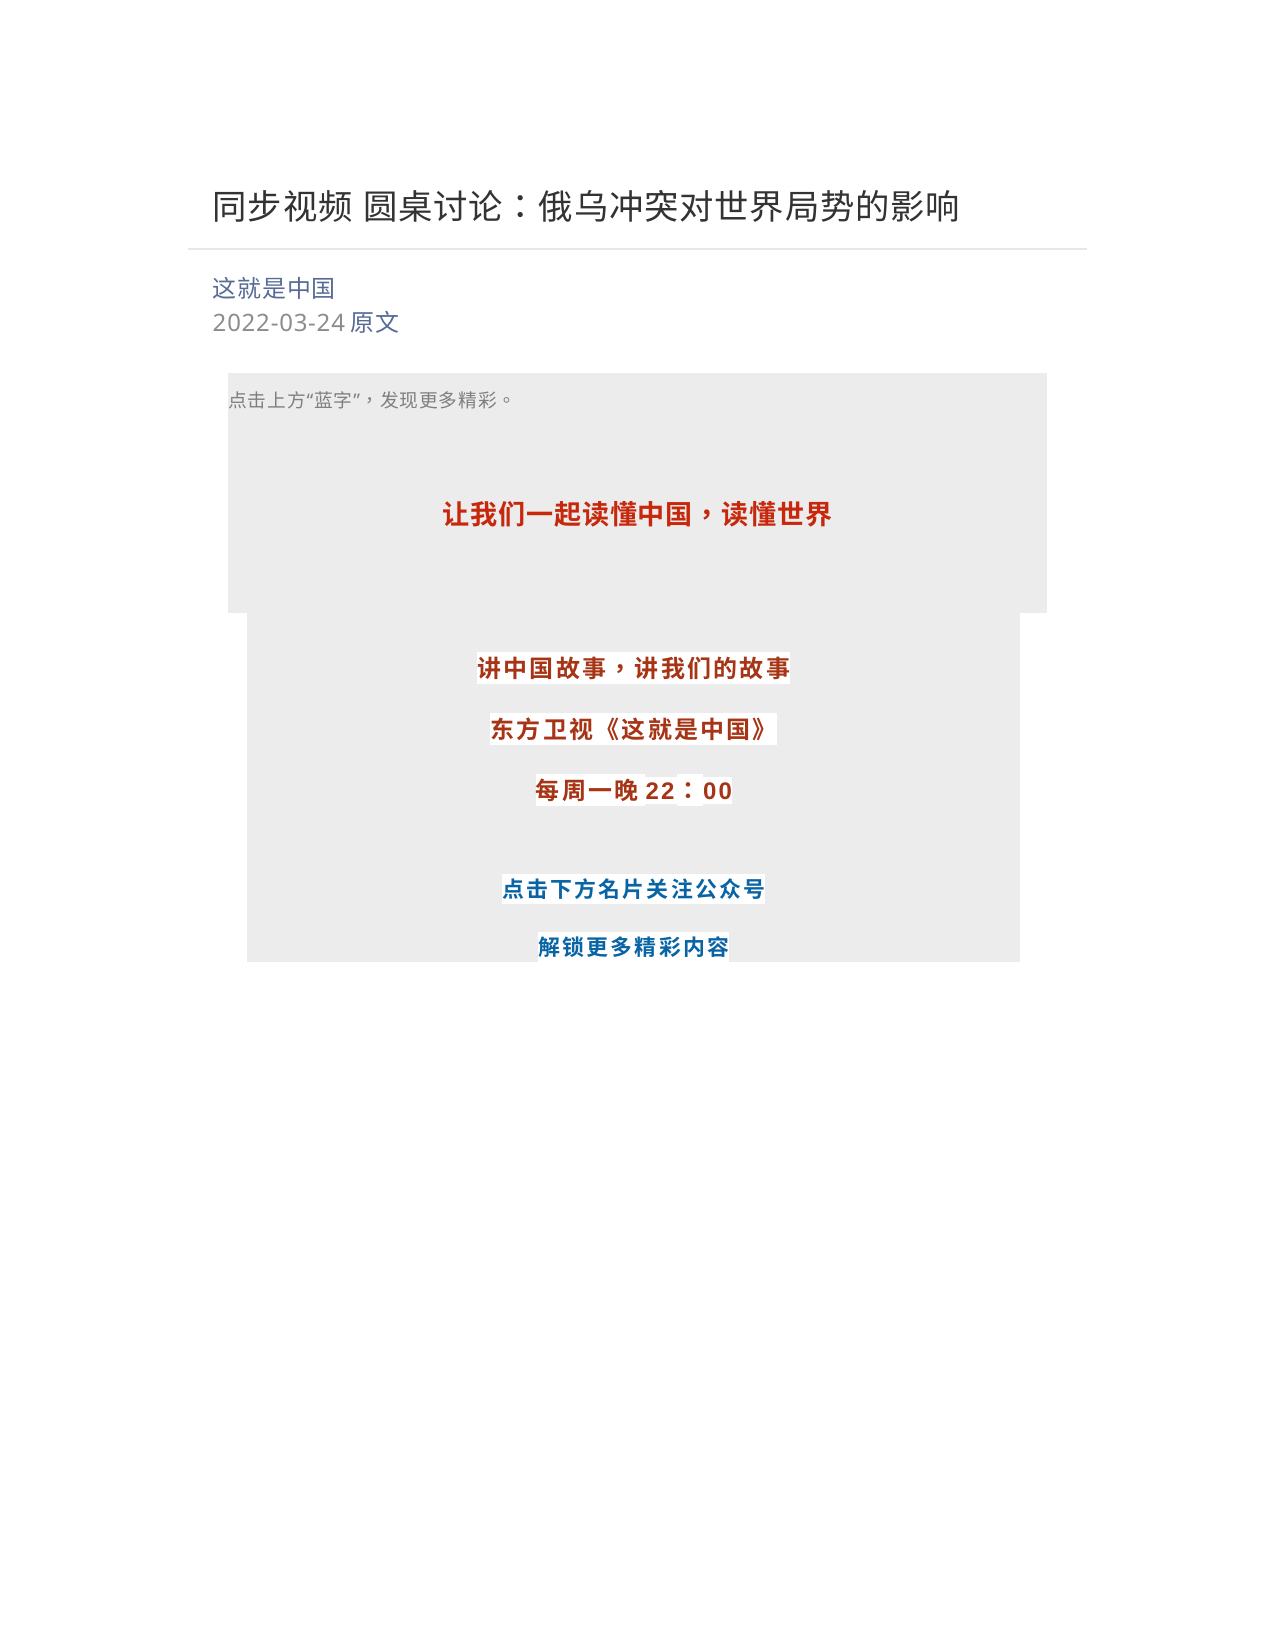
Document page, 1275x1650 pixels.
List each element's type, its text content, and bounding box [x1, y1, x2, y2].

text 点击上方“蓝字”，发现更多精彩。 [228, 373, 1047, 413]
text 点击下方名片关注公众号 [247, 854, 1020, 904]
text 解锁更多精彩内容 [247, 912, 1020, 962]
text 2022-03-24原文 发表于 [212, 304, 1062, 338]
text 让我们一起读懂中国，读懂世界 [228, 493, 1047, 533]
title 同步视频 圆桌讨论：俄乌冲突对世界局势的影响 [187, 150, 1087, 250]
text 东方卫视《这就是中国》 [247, 692, 1020, 745]
list 这就是中国 [212, 272, 1062, 304]
text 讲中国故事，讲我们的故事 [247, 631, 1020, 684]
text 每周一晚22：00 [247, 753, 1020, 806]
